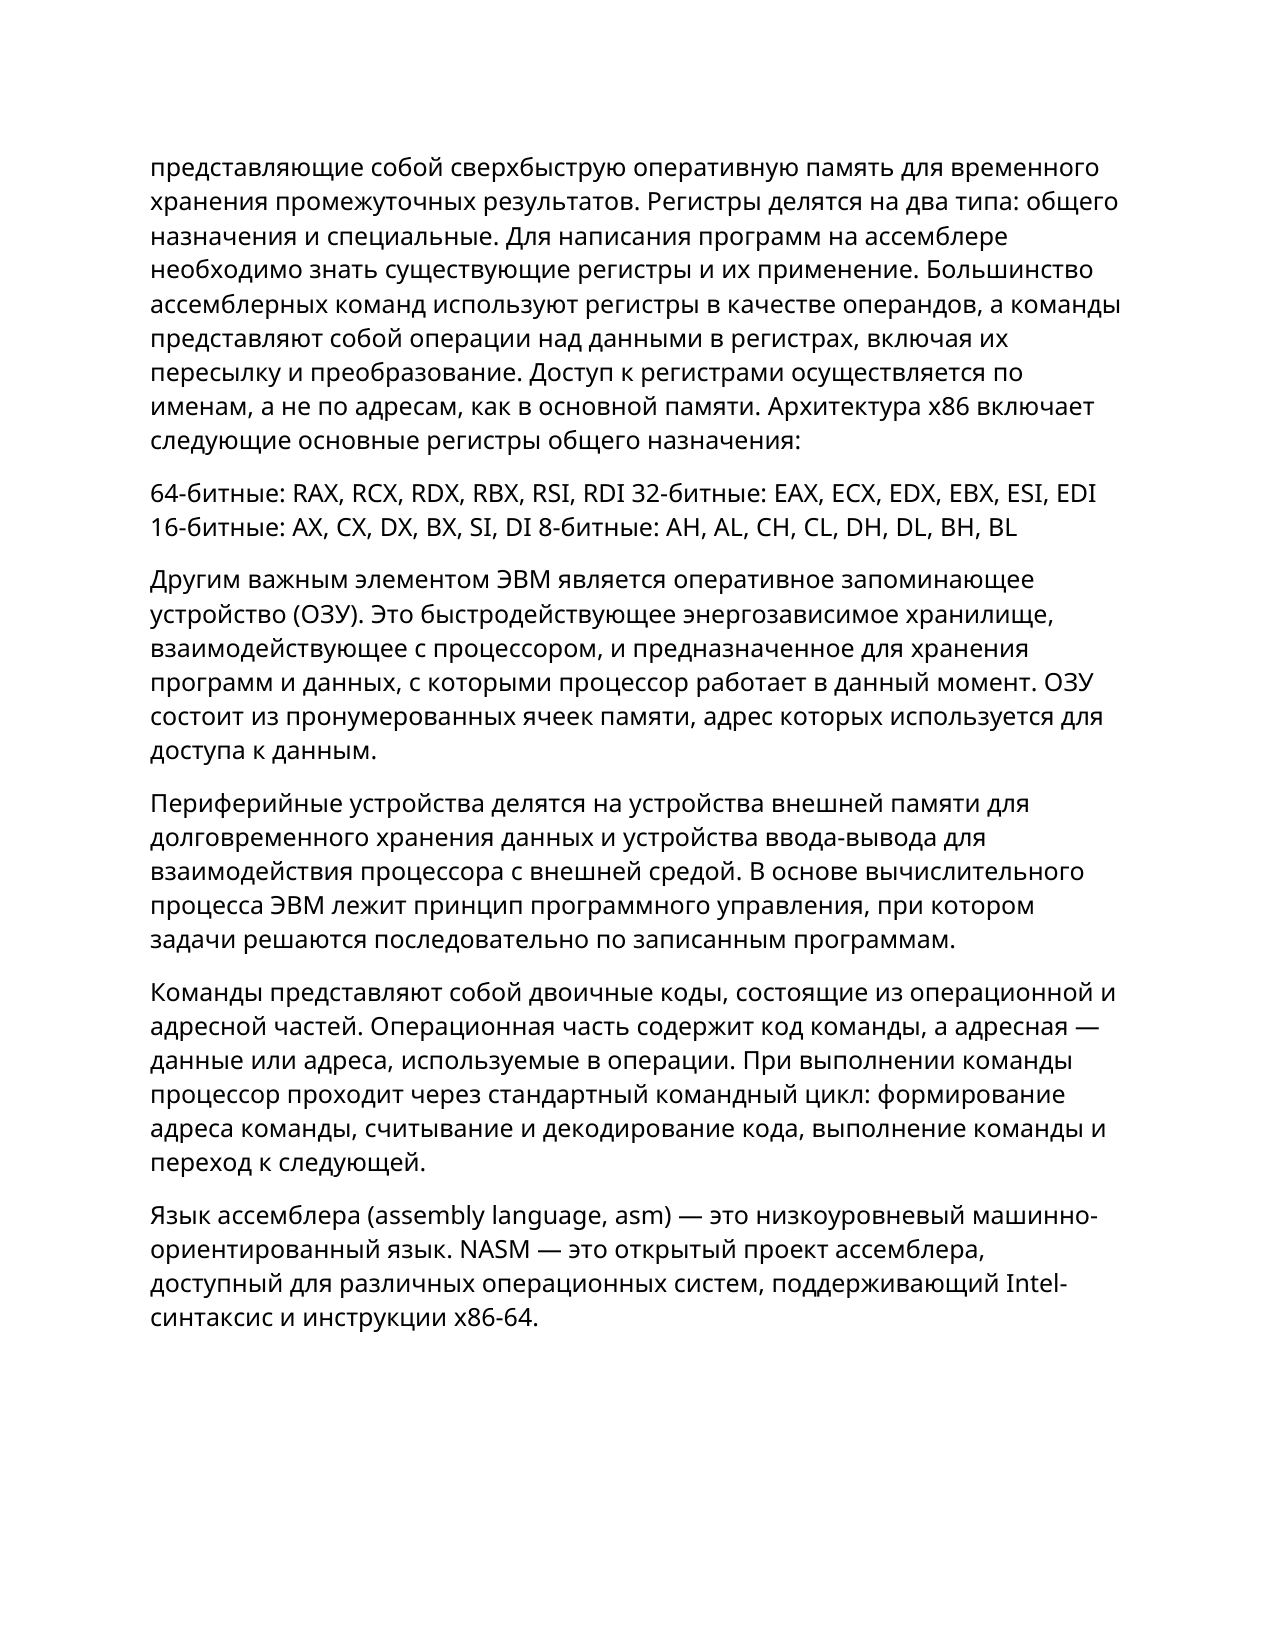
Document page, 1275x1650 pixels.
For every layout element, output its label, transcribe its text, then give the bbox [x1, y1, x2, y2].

text Язык ассемблера (assembly language, asm) — это низкоуровневый машинно-ориентированный язык. NASM — это открытый проект ассемблера, доступный для различных операционных систем, поддерживающий Intel-синтаксис и инструкции x86-64. [150, 1197, 1125, 1334]
text 64-битные: RAX, RCX, RDX, RBX, RSI, RDI 32-битные: EAX, ECX, EDX, EBX, ESI, EDI 16-битные: AX, CX, DX, BX, SI, DI 8-битные: AH, AL, CH, CL, DH, DL, BH, BL [150, 475, 1125, 543]
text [150, 150, 1125, 457]
text Другим важным элементом ЭВМ является оперативное запоминающее устройство (ОЗУ). Это быстродействующее энергозависимое хранилище, взаимодействующее с процессором, и предназначенное для хранения программ и данных, с которыми процессор работает в данный момент. ОЗУ состоит из пронумерованных ячеек памяти, адрес которых используется для доступа к данным. [150, 562, 1125, 767]
text Периферийные устройства делятся на устройства внешней памяти для долговременного хранения данных и устройства ввода-вывода для взаимодействия процессора с внешней средой. В основе вычислительного процесса ЭВМ лежит принцип программного управления, при котором задачи решаются последовательно по записанным программам. [150, 785, 1125, 956]
text Команды представляют собой двоичные коды, состоящие из операционной и адресной частей. Операционная часть содержит код команды, а адресная — данные или адреса, используемые в операции. При выполнении команды процессор проходит через стандартный командный цикл: формирование адреса команды, считывание и декодирование кода, выполнение команды и переход к следующей. [150, 974, 1125, 1179]
